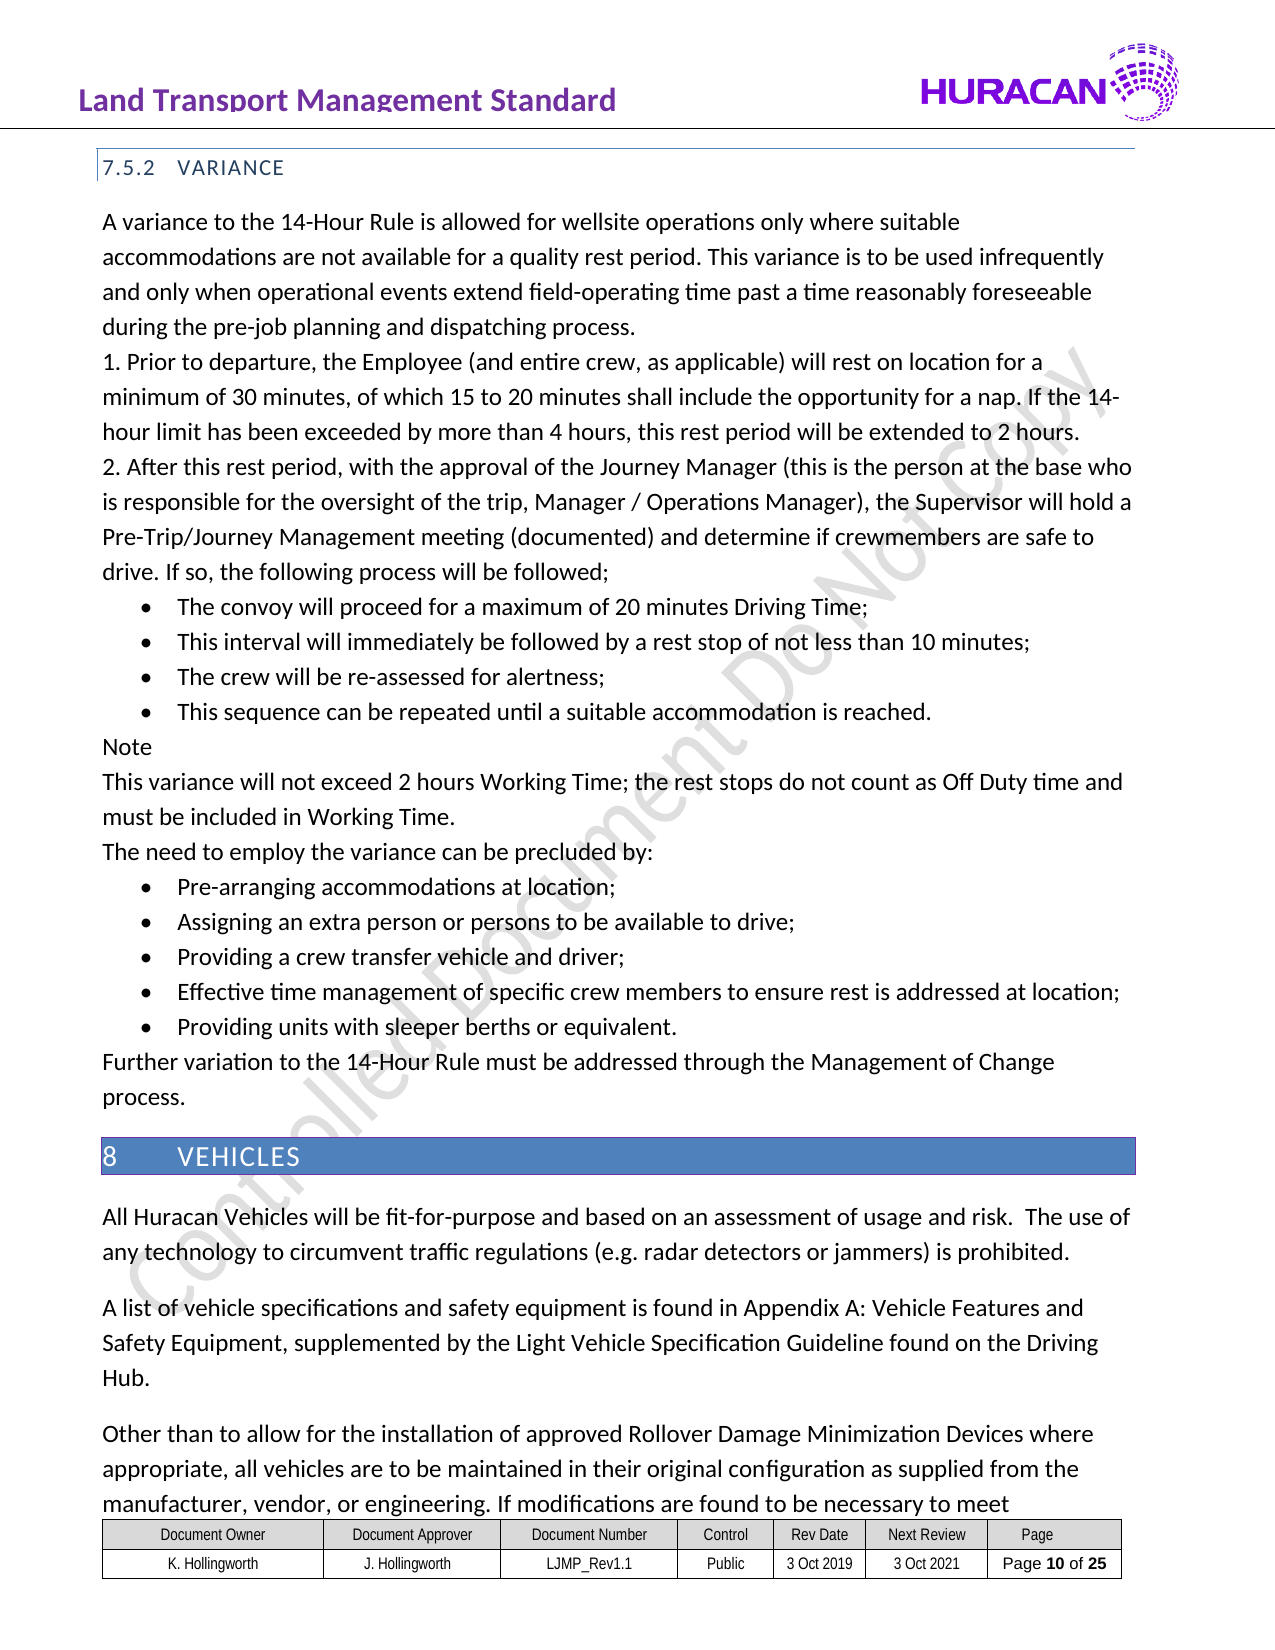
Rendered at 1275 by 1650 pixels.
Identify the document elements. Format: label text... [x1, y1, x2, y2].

list The convoy will proceed for a maximum of 20 minutes Driving Time; [139, 591, 1135, 622]
text This variance will not exceed 2 hours Working Time; the rest stops do not count as Off Duty time and must be included in Working Time. [102, 766, 1135, 832]
list Assigning an extra person or persons to be available to drive; [139, 906, 1135, 937]
text A list of vehicle speciﬁcations and safety equipment is found in Appendix A: Vehicle Features and Safety Equipment, supplemented by the Light Vehicle Speciﬁcation Guideline found on the Driving Hub. [102, 1292, 1135, 1392]
list This interval will immediately be followed by a rest stop of not less than 10 minutes; [139, 626, 1135, 657]
list This sequence can be repeated until a suitable accommodation is reached. [139, 696, 1135, 727]
list The crew will be re-assessed for alertness; [139, 661, 1135, 692]
text Further variation to the 14-Hour Rule must be addressed through the Management of Change process. [102, 1046, 1135, 1112]
text 2. After this rest period, with the approval of the Journey Manager (this is the person at the base who is responsible for the oversight of the trip, Manager / Operations Manager), the Supervisor will hold a Pre-Trip/Journey Management meeting (documented) and determine if crewmembers are safe to drive. If so, the following process will be followed; [102, 451, 1135, 587]
subtitle 8 Vehicles [102, 1138, 1135, 1174]
subtitle 7.5.2 Variance [98, 149, 1135, 181]
text The need to employ the variance can be precluded by: [102, 836, 1135, 867]
list Effective time management of specific crew members to ensure rest is addressed at location; [139, 976, 1135, 1007]
picture [921, 43, 1179, 121]
list Providing units with sleeper berths or equivalent. [139, 1011, 1135, 1042]
text A variance to the 14-Hour Rule is allowed for wellsite operations only where suitable accommodations are not available for a quality rest period. This variance is to be used infrequently and only when operational events extend field-operating time past a time reasonably foreseeable during the pre-job planning and dispatching process. [102, 206, 1135, 342]
text Note [102, 731, 1135, 762]
text All Huracan Vehicles will be fit-for-purpose and based on an assessment of usage and risk. The use of any technology to circumvent traffic regulations (e.g. radar detectors or jammers) is prohibited. [102, 1201, 1135, 1267]
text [102, 1418, 1135, 1518]
list Providing a crew transfer vehicle and driver; [139, 941, 1135, 972]
list Pre-arranging accommodations at location; [139, 871, 1135, 902]
text 1. Prior to departure, the Employee (and entire crew, as applicable) will rest on location for a minimum of 30 minutes, of which 15 to 20 minutes shall include the opportunity for a nap. If the 14-hour limit has been exceeded by more than 4 hours, this rest period will be extended to 2 hours. [102, 346, 1135, 447]
